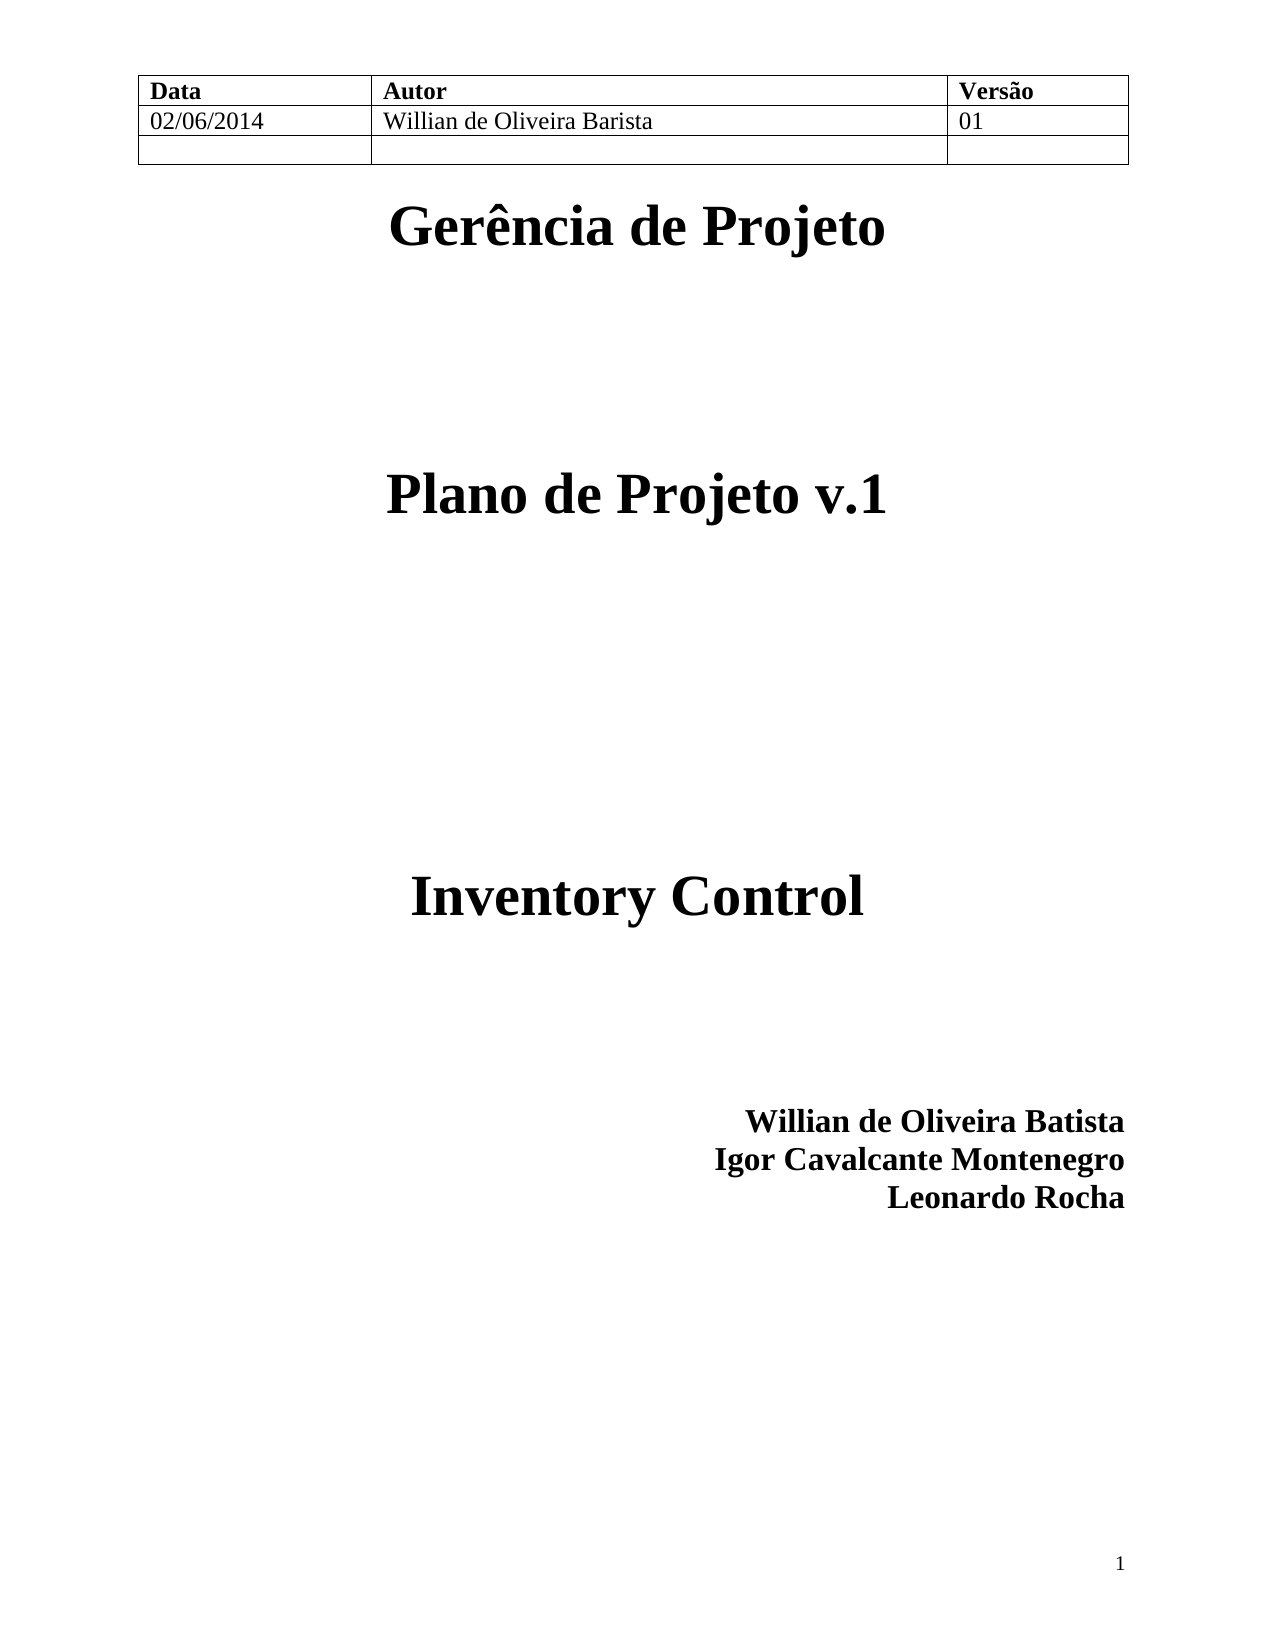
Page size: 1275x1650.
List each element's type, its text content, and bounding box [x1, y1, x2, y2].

text Inventory Control [150, 861, 1125, 928]
text Plano de Projeto v.1 [150, 459, 1125, 526]
text Leonardo Rocha [150, 1177, 1125, 1216]
text Willian de Oliveira Batista [150, 1101, 1125, 1139]
text Igor Cavalcante Montenegro [150, 1139, 1125, 1177]
text Gerência de Projeto [150, 190, 1125, 257]
